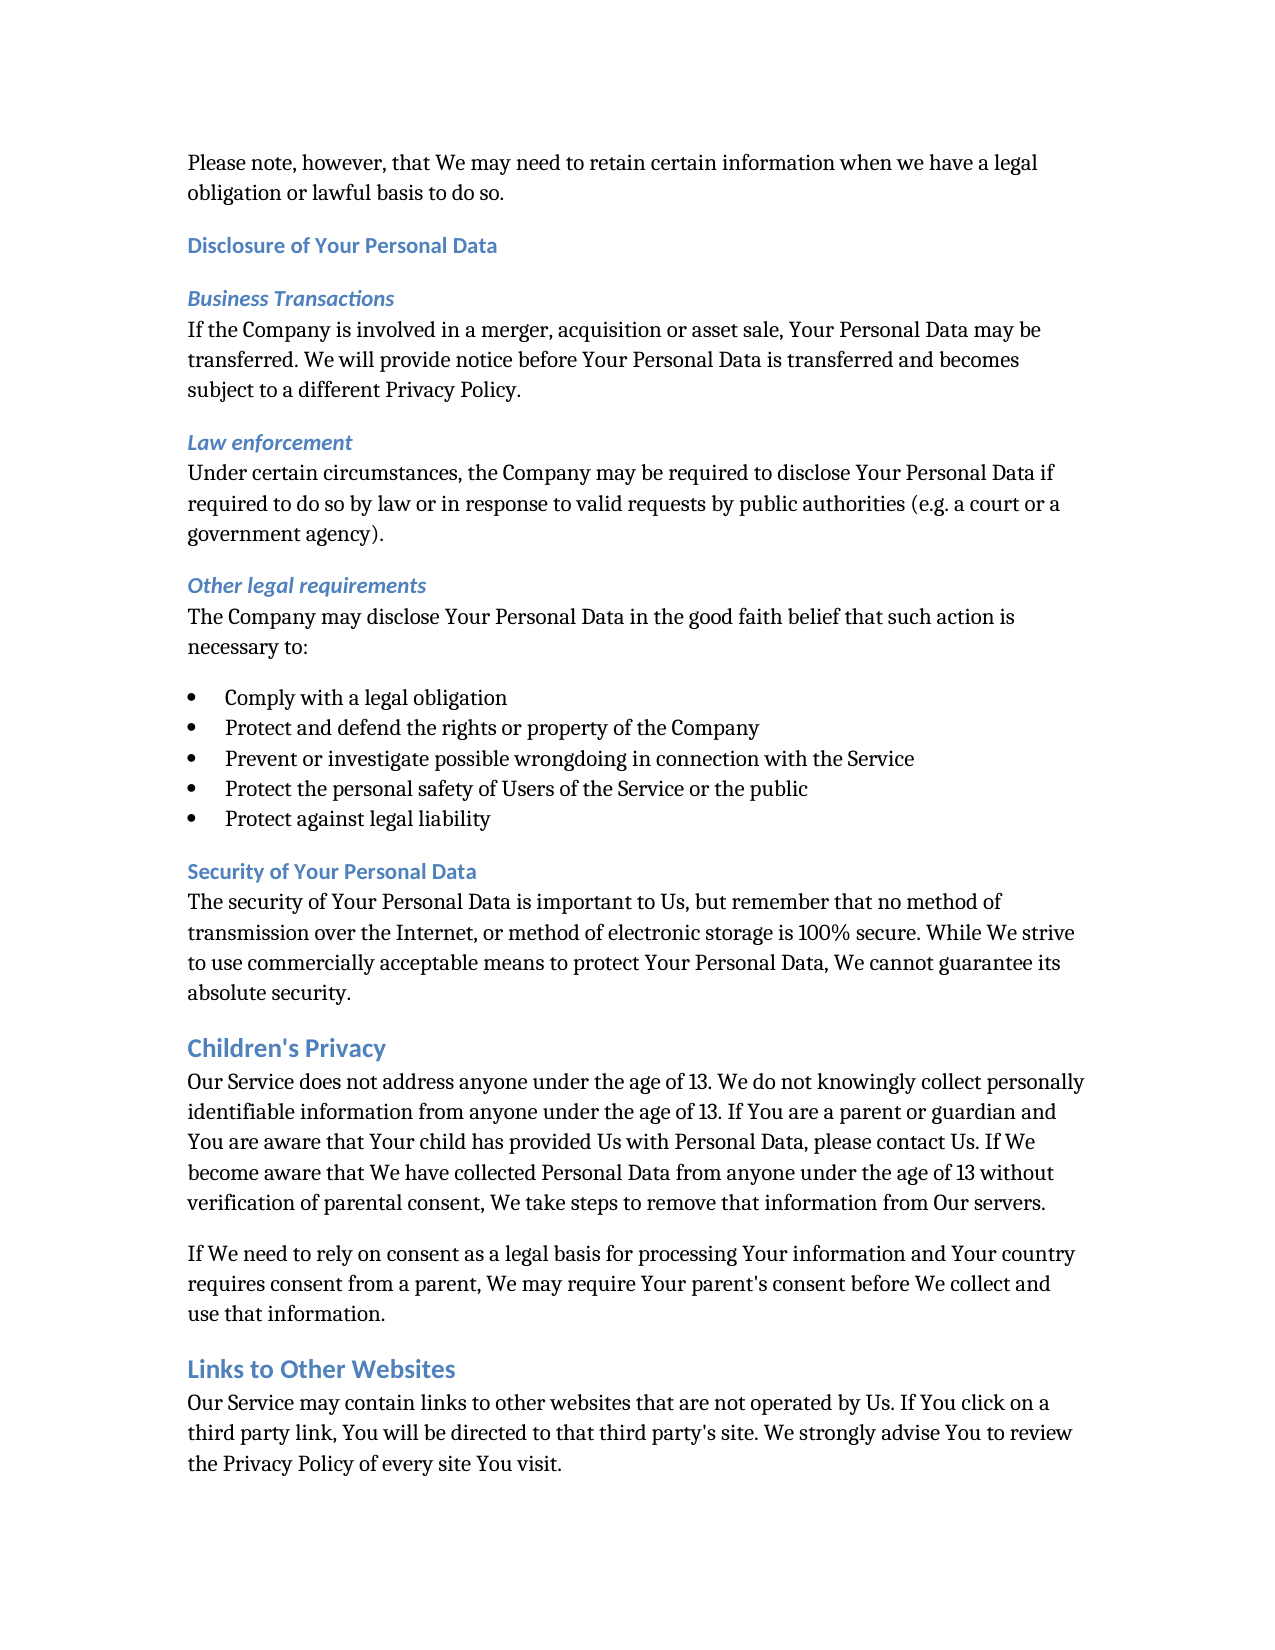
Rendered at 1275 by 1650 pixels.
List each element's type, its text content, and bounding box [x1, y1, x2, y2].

text If We need to rely on consent as a legal basis for processing Your information and Your country requires consent from a parent, We may require Your parent's consent before We collect and use that information. [187, 1241, 1087, 1327]
list Comply with a legal obligation [187, 685, 1087, 711]
list Protect and defend the rights or property of the Company [187, 715, 1087, 742]
list Protect the personal safety of Users of the Service or the public [187, 776, 1087, 802]
subtitle Business Transactions [187, 284, 1087, 312]
text The Company may disclose Your Personal Data in the good faith belief that such action is necessary to: [187, 604, 1087, 660]
text The security of Your Personal Data is important to Us, but remember that no method of transmission over the Internet, or method of electronic storage is 100% secure. While We strive to use commercially acceptable means to protect Your Personal Data, We cannot guarantee its absolute security. [187, 889, 1087, 1006]
text Please note, however, that We may need to retain certain information when we have a legal obligation or lawful basis to do so. [187, 150, 1087, 207]
text If the Company is involved in a merger, acquisition or asset sale, Your Personal Data may be transferred. We will provide notice before Your Personal Data is transferred and becomes subject to a different Privacy Policy. [187, 316, 1087, 403]
list Protect against legal liability [187, 806, 1087, 832]
text Our Service may contain links to other websites that are not operated by Us. If You click on a third party link, You will be directed to that third party's site. We strongly advise You to review the Privacy Policy of every site You visit. [187, 1390, 1087, 1477]
text Our Service does not address anyone under the age of 13. We do not knowingly collect personally identifiable information from anyone under the age of 13. If You are a parent or guardian and You are aware that Your child has provided Us with Personal Data, please contact Us. If We become aware that We have collected Personal Data from anyone under the age of 13 without verification of parental consent, We take steps to remove that information from Our servers. [187, 1069, 1087, 1216]
subtitle Other legal requirements [187, 572, 1087, 599]
text Under certain circumstances, the Company may be required to disclose Your Personal Data if required to do so by law or in response to valid requests by public authorities (e.g. a court or a government agency). [187, 460, 1087, 547]
subtitle Children's Privacy [187, 1031, 1087, 1064]
list Prevent or investigate possible wrongdoing in connection with the Service [187, 745, 1087, 772]
subtitle Security of Your Personal Data [187, 857, 1087, 885]
subtitle Links to Other Websites [187, 1352, 1087, 1385]
subtitle Disclosure of Your Personal Data [187, 231, 1087, 259]
subtitle Law enforcement [187, 428, 1087, 456]
